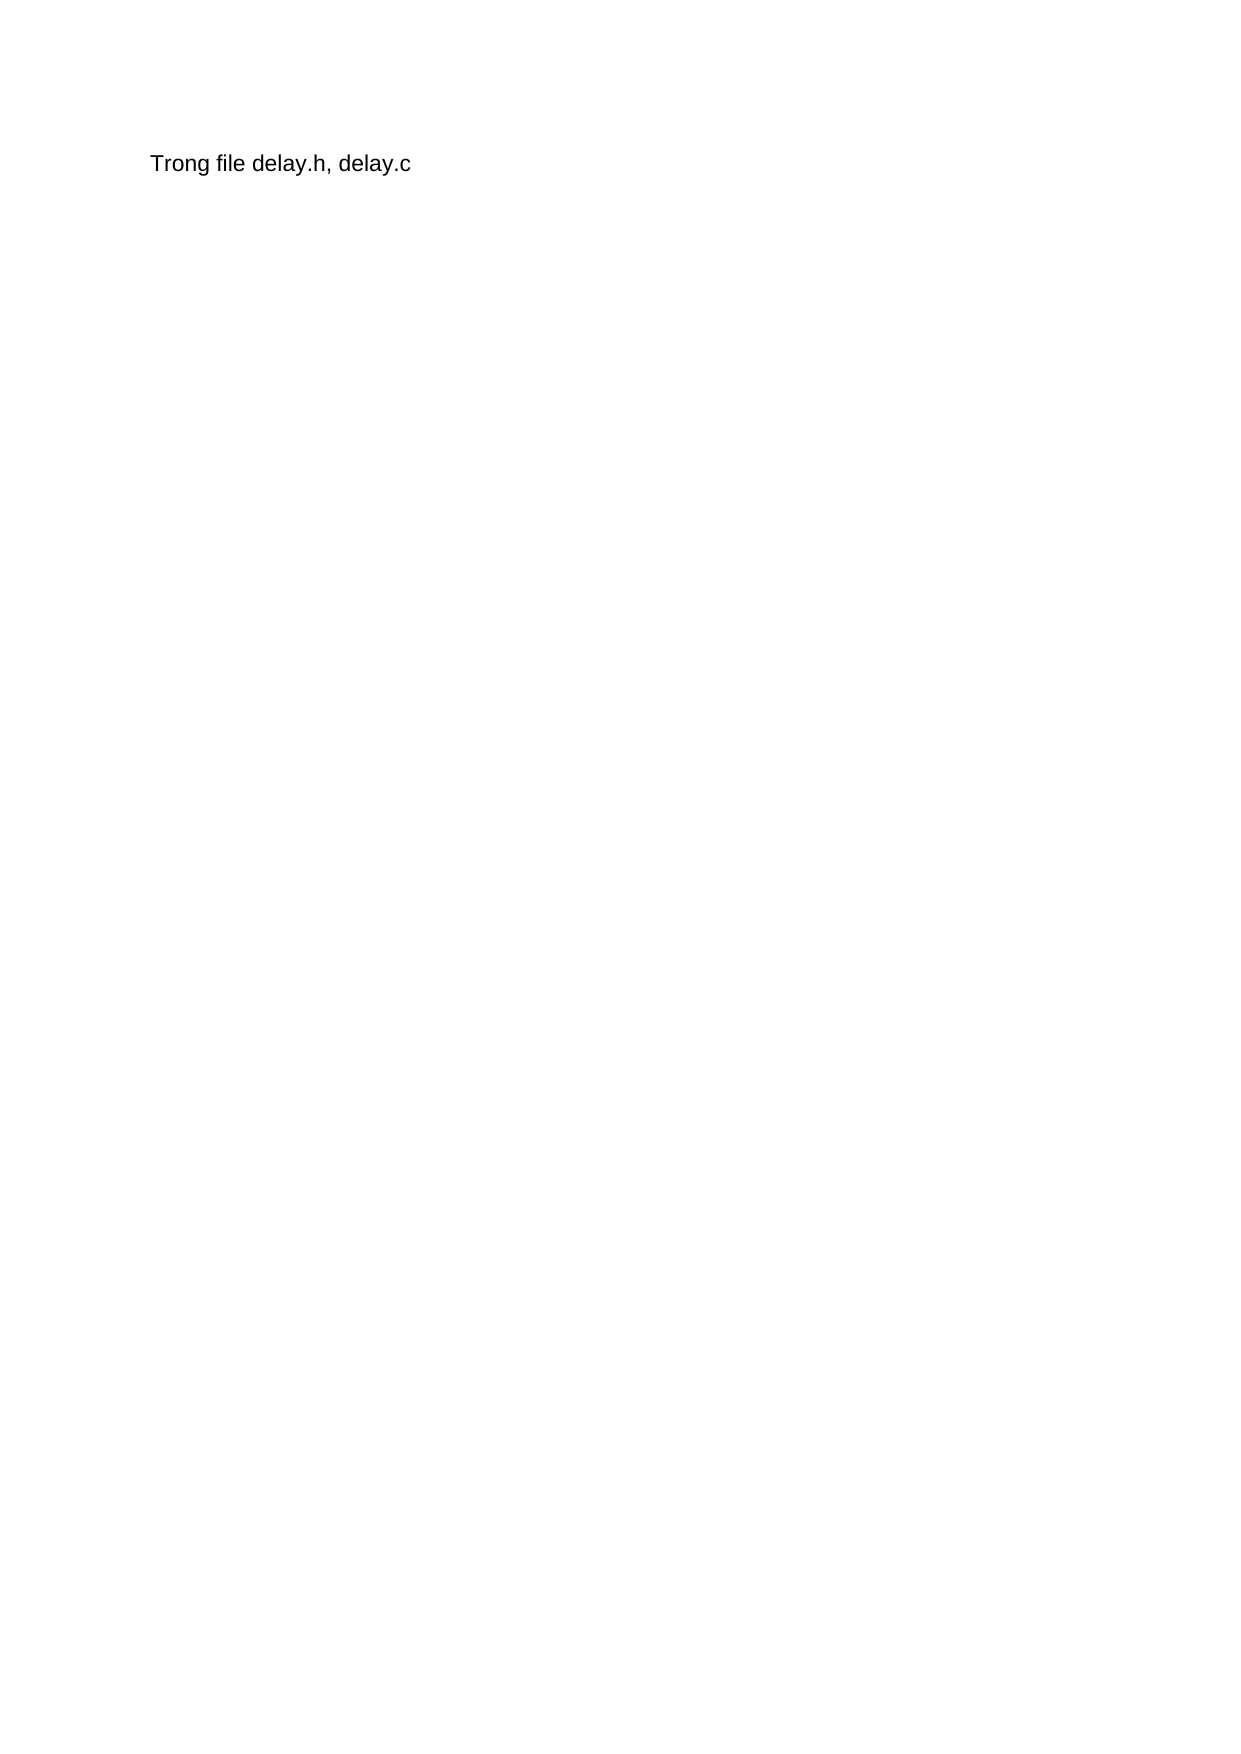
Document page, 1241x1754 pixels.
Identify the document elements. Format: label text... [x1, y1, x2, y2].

text Trong file delay.h, delay.c [150, 150, 1090, 176]
